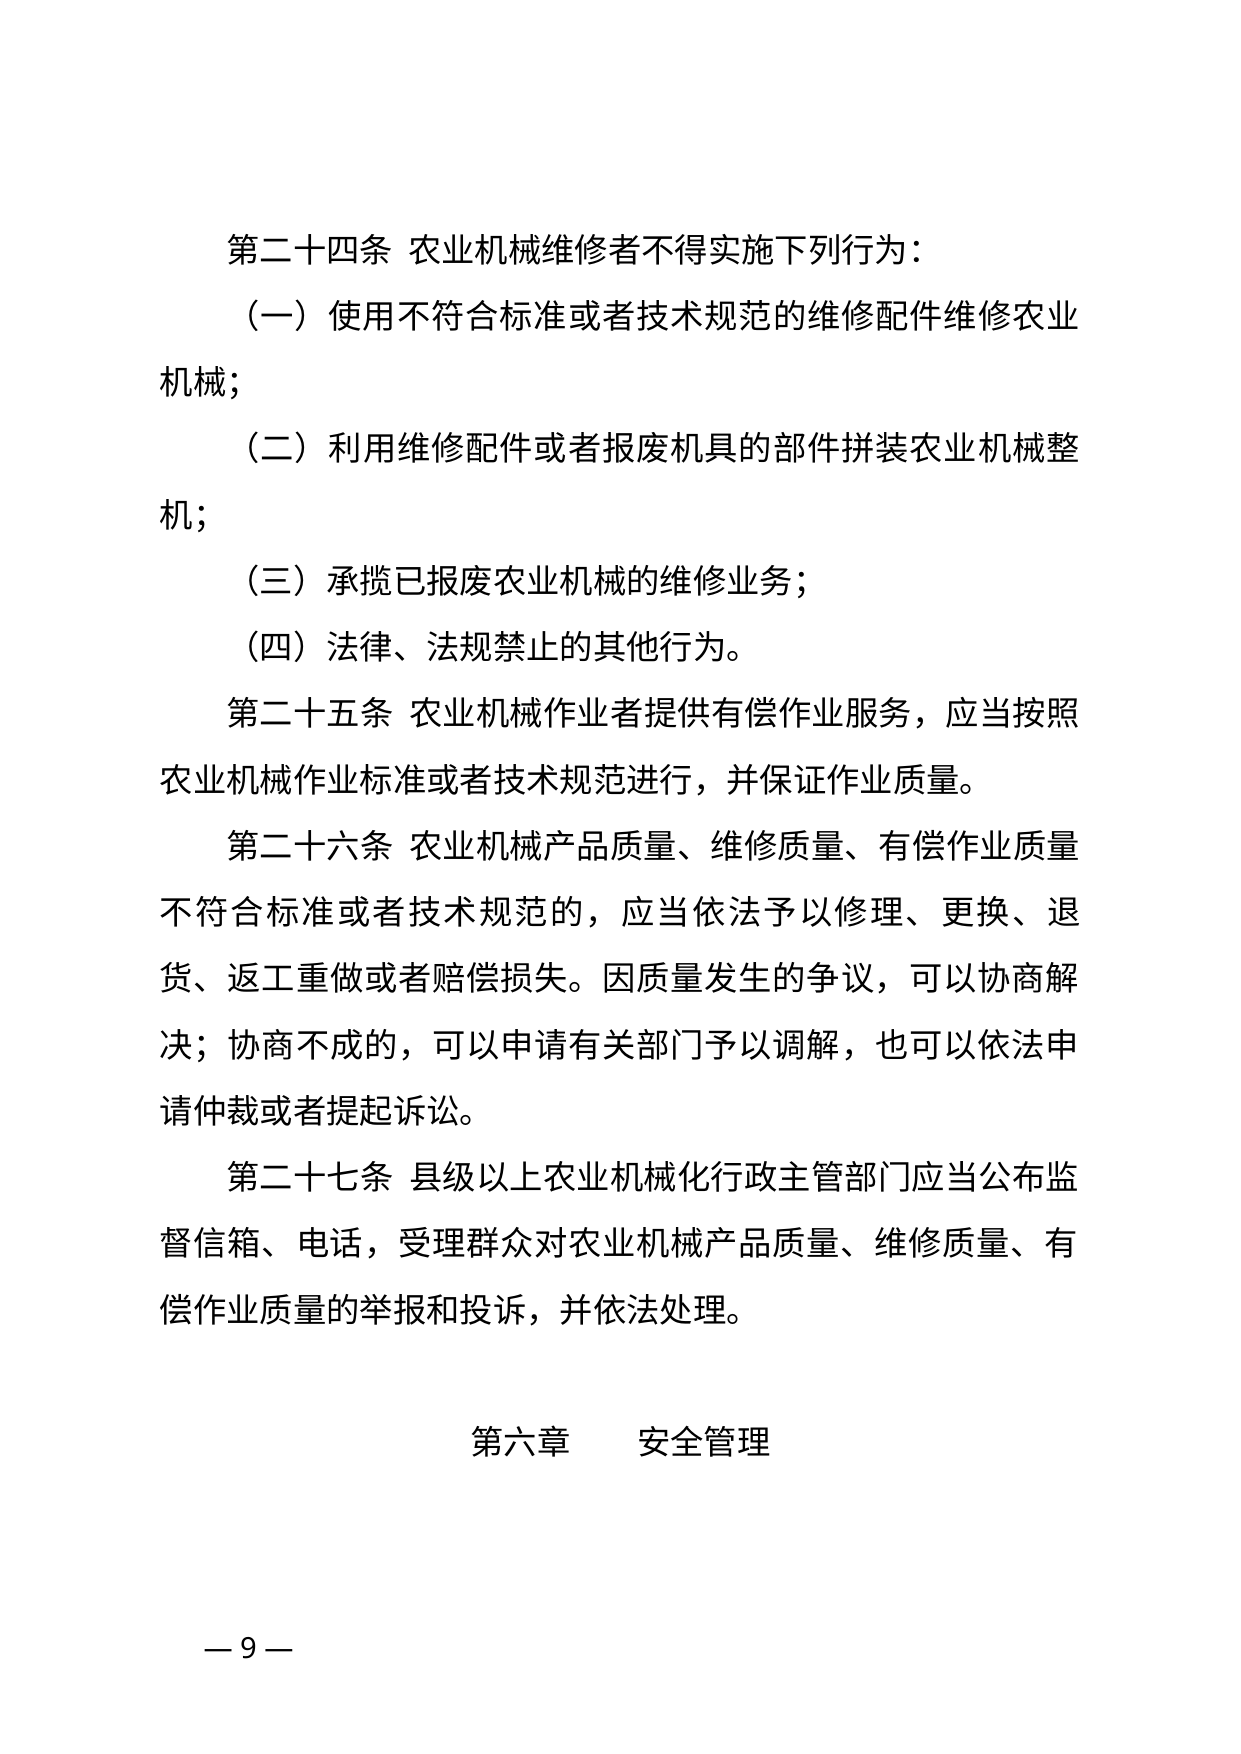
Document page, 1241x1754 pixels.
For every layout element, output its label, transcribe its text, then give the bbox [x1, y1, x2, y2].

text 第二十五条 农业机械作业者提供有偿作业服务，应当按照农业机械作业标准或者技术规范进行，并保证作业质量。 [159, 678, 1081, 811]
text （三）承揽已报废农业机械的维修业务； [159, 546, 1081, 612]
text 第二十七条 县级以上农业机械化行政主管部门应当公布监督信箱、电话，受理群众对农业机械产品质量、维修质量、有偿作业质量的举报和投诉，并依法处理。 [159, 1142, 1081, 1341]
text （二）利用维修配件或者报废机具的部件拼装农业机械整机； [159, 413, 1081, 546]
text 第二十四条 农业机械维修者不得实施下列行为： [159, 214, 1081, 281]
text 第二十六条 农业机械产品质量、维修质量、有偿作业质量不符合标准或者技术规范的，应当依法予以修理、更换、退货、返工重做或者赔偿损失。因质量发生的争议，可以协商解决；协商不成的，可以申请有关部门予以调解，也可以依法申请仲裁或者提起诉讼。 [159, 811, 1081, 1142]
text （四）法律、法规禁止的其他行为。 [159, 612, 1081, 678]
text （一）使用不符合标准或者技术规范的维修配件维修农业机械； [159, 281, 1081, 413]
subtitle 第六章 安全管理 [159, 1407, 1081, 1473]
